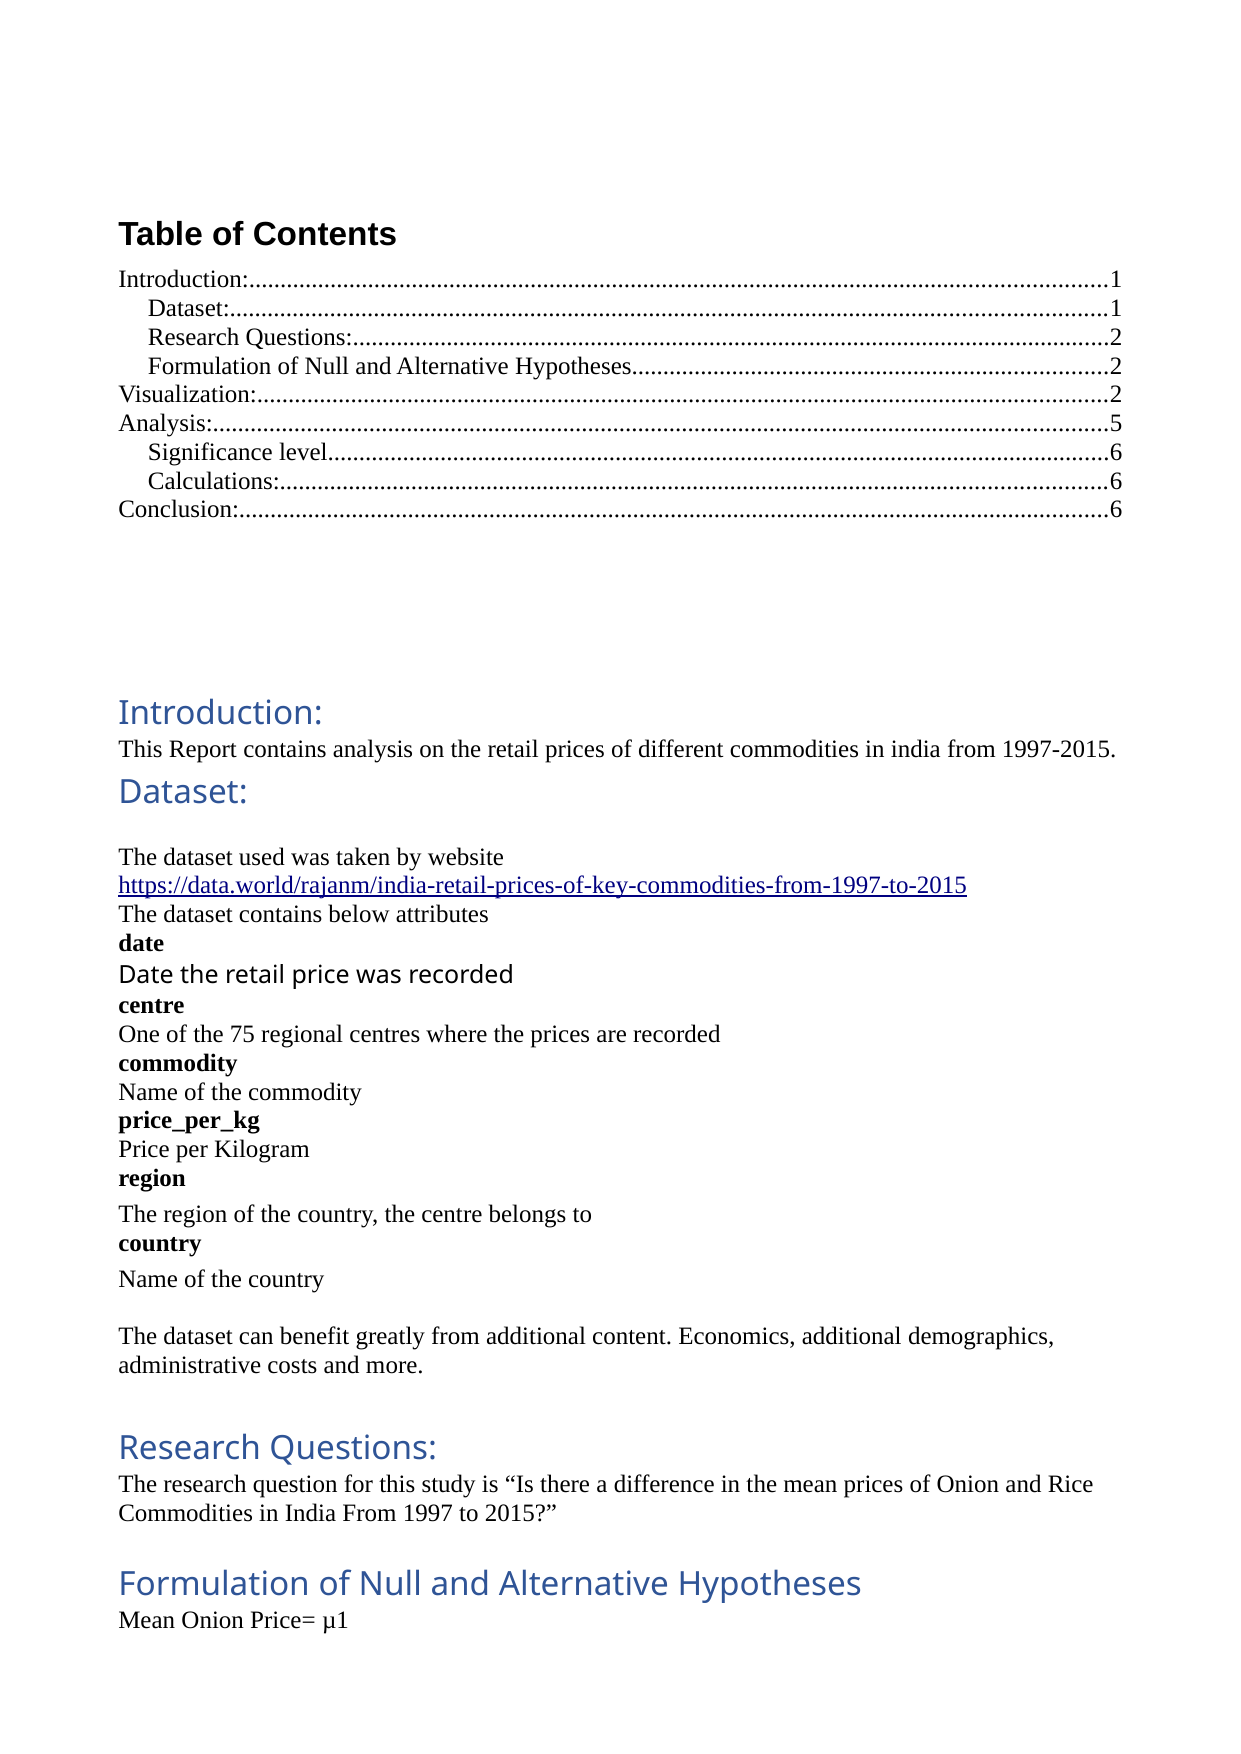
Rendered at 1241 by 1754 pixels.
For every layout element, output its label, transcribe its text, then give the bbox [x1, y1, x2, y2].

subtitle Introduction: [118, 689, 1122, 734]
text Date the retail price was recorded [118, 957, 1122, 991]
subtitle Formulation of Null and Alternative Hypotheses [118, 1560, 1122, 1605]
subtitle Dataset: [118, 767, 1122, 813]
text The research question for this study is “Is there a difference in the mean prices of Onion and Rice Commodities in India From 1997 to 2015?” [118, 1469, 1122, 1527]
text The dataset contains below attributes [118, 899, 1122, 928]
text Price per Kilogram [118, 1134, 1122, 1163]
text The region of the country, the centre belongs to [118, 1199, 1122, 1228]
text The dataset used was taken by website [118, 842, 1122, 870]
text Name of the commodity [118, 1077, 1122, 1106]
text country [118, 1228, 1122, 1257]
text region [118, 1163, 1122, 1192]
text Mean Onion Price= µ1 [118, 1605, 1122, 1634]
text date [118, 928, 1122, 957]
text One of the 75 regional centres where the prices are recorded [118, 1019, 1122, 1048]
text price_per_kg [118, 1106, 1122, 1134]
subtitle Research Questions: [118, 1424, 1122, 1469]
text This Report contains analysis on the retail prices of different commodities in india from 1997-2015. [118, 734, 1122, 763]
text centre [118, 991, 1122, 1019]
text commodity [118, 1048, 1122, 1077]
text The dataset can benefit greatly from additional content. Economics, additional demographics, administrative costs and more. [423, 1321, 1122, 1379]
text Name of the country [118, 1264, 1122, 1292]
text https://data.world/rajanm/india-retail-prices-of-key-commodities-from-1997-to-2015 [118, 870, 1122, 899]
